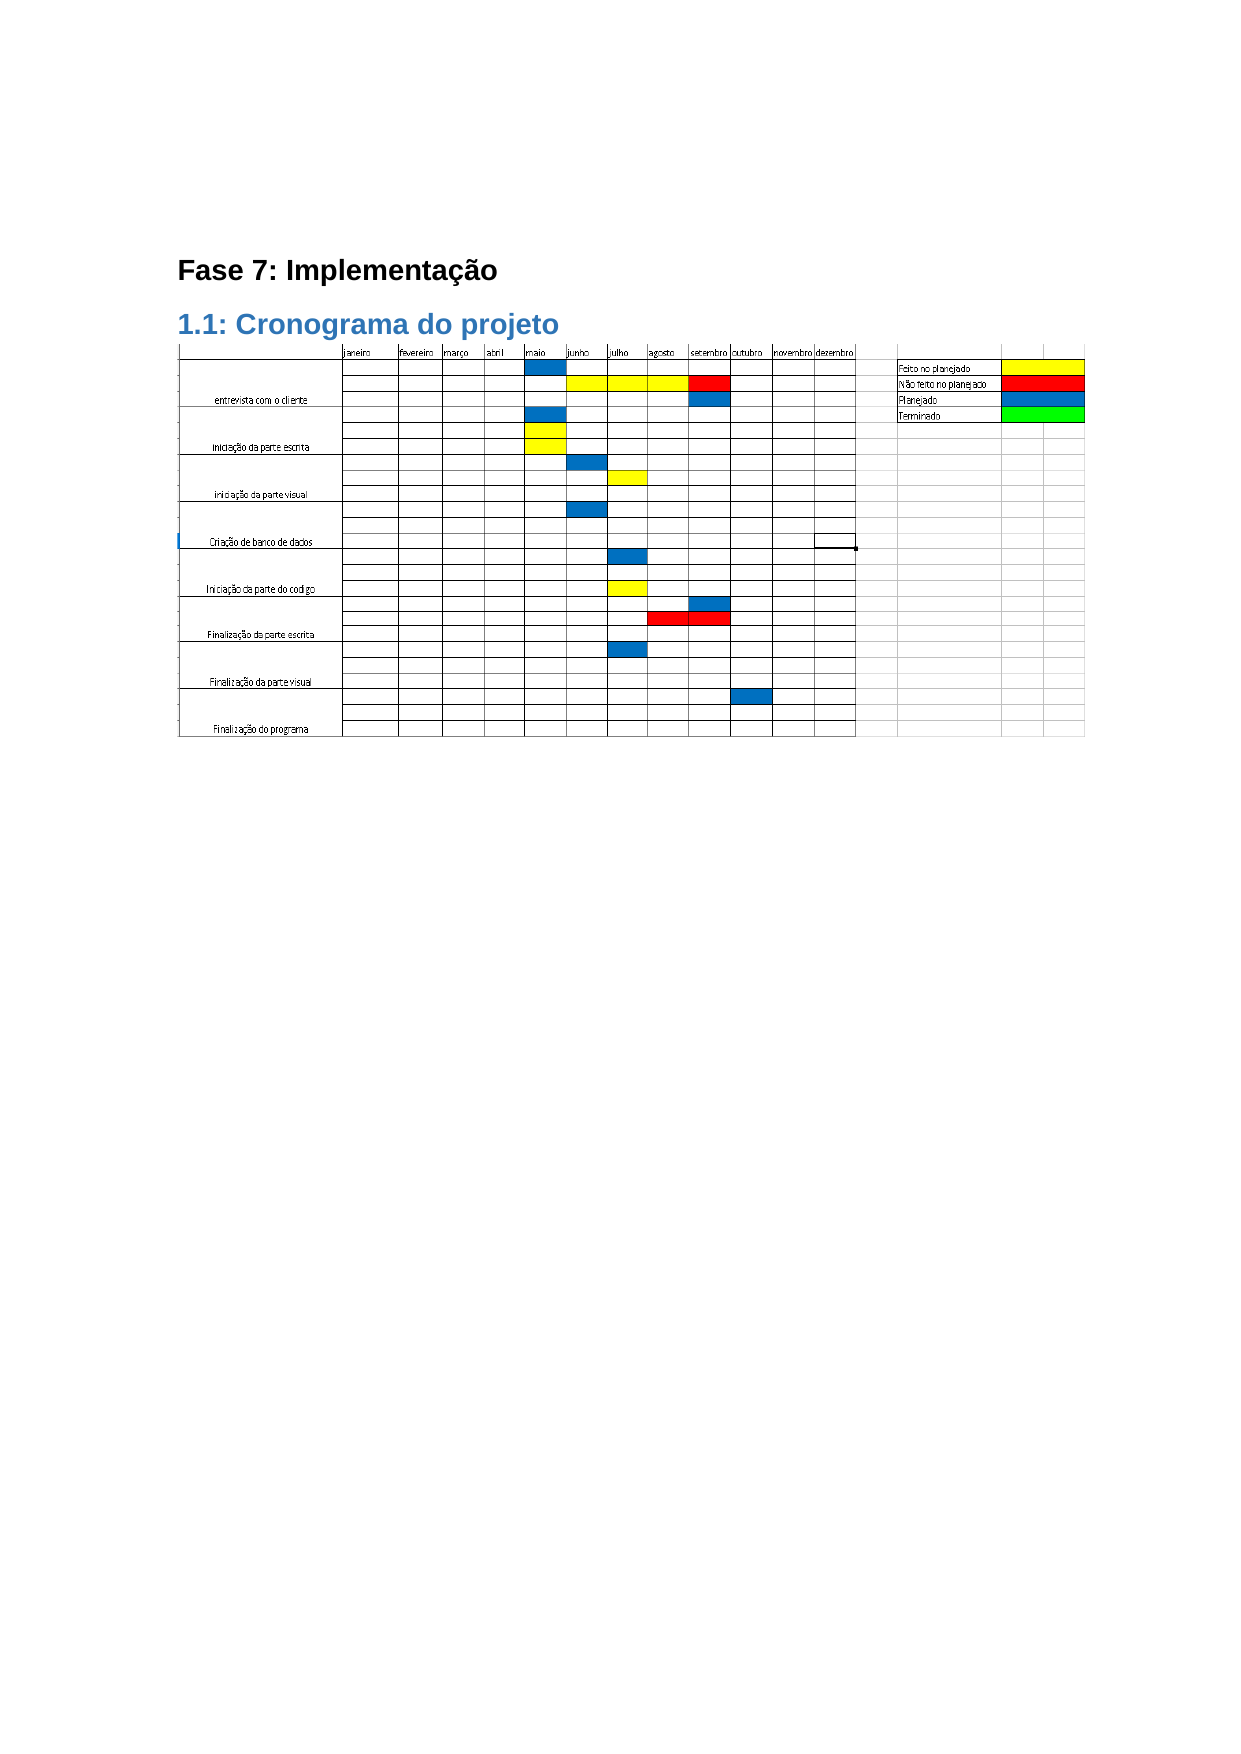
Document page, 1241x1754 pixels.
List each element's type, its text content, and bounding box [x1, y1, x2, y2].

subtitle 1.1: Cronograma do projeto [177, 307, 1122, 341]
picture [177, 344, 1085, 737]
subtitle Fase 7: Implementação [177, 252, 1122, 286]
